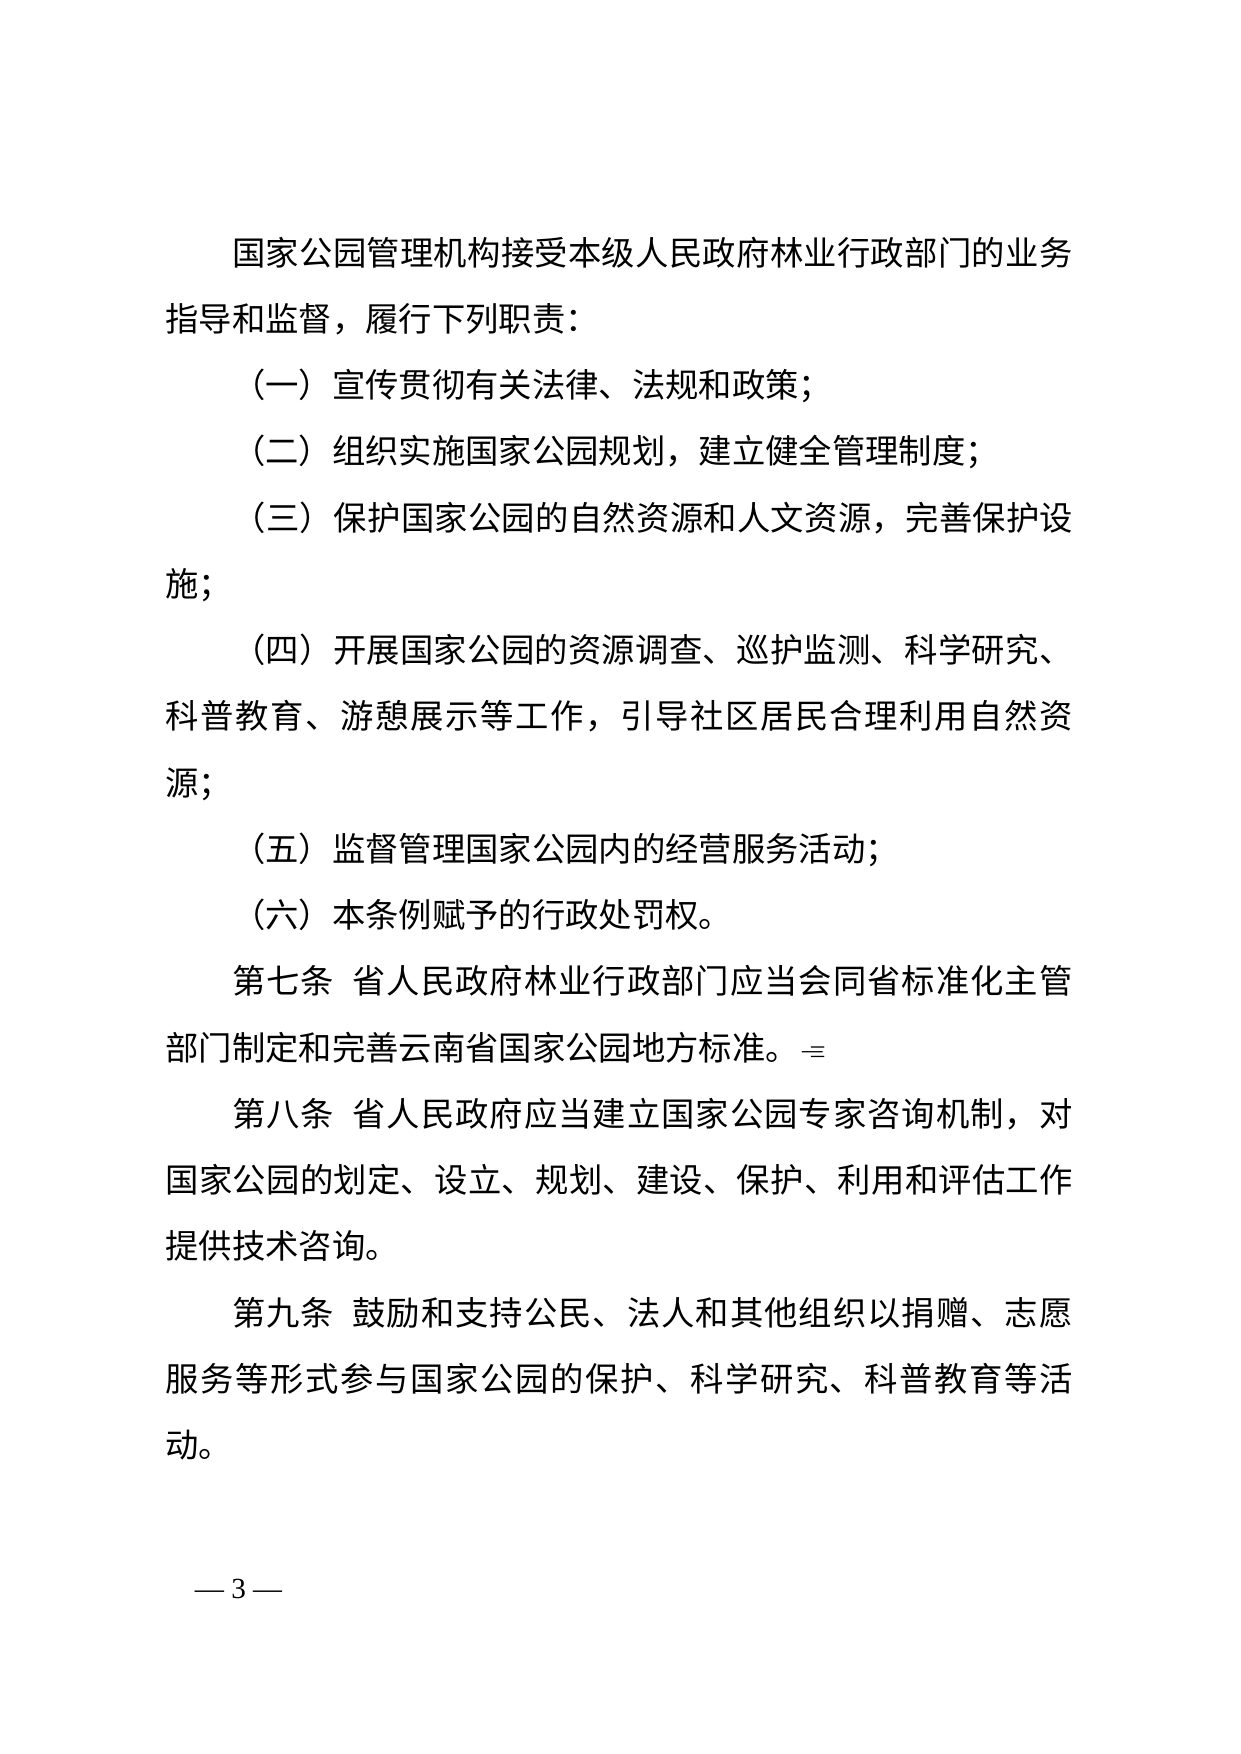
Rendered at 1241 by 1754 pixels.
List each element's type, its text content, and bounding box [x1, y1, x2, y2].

text （二）组织实施国家公园规划，建立健全管理制度； [165, 416, 1075, 482]
text 第八条 省人民政府应当建立国家公园专家咨询机制，对国家公园的划定、设立、规划、建设、保护、利用和评估工作提供技术咨询。 [165, 1079, 1075, 1277]
text （一）宣传贯彻有关法律、法规和政策； [165, 350, 1075, 416]
text 国家公园管理机构接受本级人民政府林业行政部门的业务指导和监督，履行下列职责： [165, 217, 1075, 350]
text （五）监督管理国家公园内的经营服务活动； [165, 814, 1075, 880]
text （四）开展国家公园的资源调查、巡护监测、科学研究、科普教育、游憩展示等工作，引导社区居民合理利用自然资源； [165, 615, 1075, 814]
text （三）保护国家公园的自然资源和人文资源，完善保护设施； [165, 482, 1075, 615]
text 第七条 省人民政府林业行政部门应当会同省标准化主管部门制定和完善云南省国家公园地方标准。 [165, 946, 1075, 1079]
text （六）本条例赋予的行政处罚权。 [165, 880, 1075, 946]
text 第九条 鼓励和支持公民、法人和其他组织以捐赠、志愿服务等形式参与国家公园的保护、科学研究、科普教育等活动。 [165, 1277, 1075, 1476]
